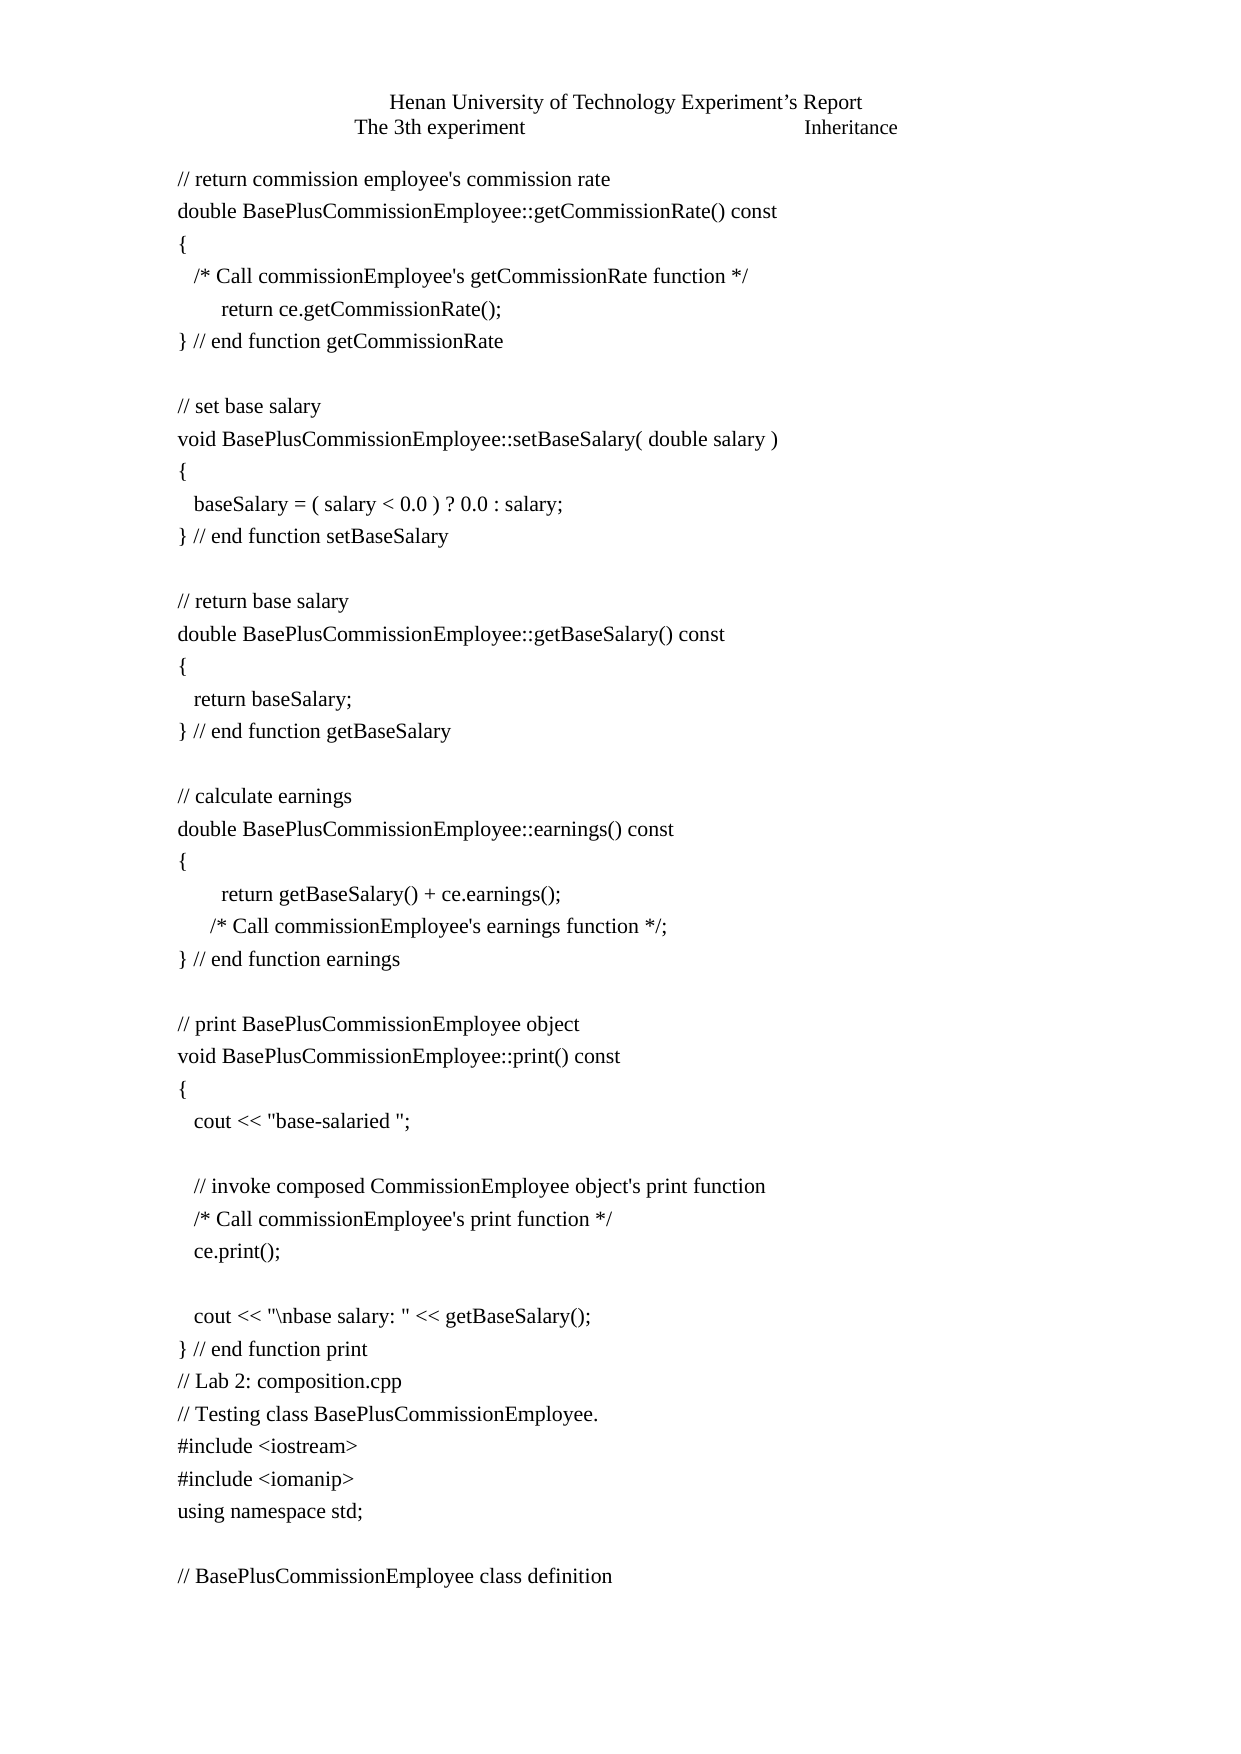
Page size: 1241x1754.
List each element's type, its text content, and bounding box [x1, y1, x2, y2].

text { [177, 227, 1075, 259]
text /* Call commissionEmployee's getCommissionRate function */ [177, 259, 1075, 292]
text baseSalary = ( salary < 0.0 ) ? 0.0 : salary; [177, 487, 1075, 519]
text // Testing class BasePlusCommissionEmployee. [177, 1397, 1075, 1429]
text // calculate earnings [177, 779, 1075, 812]
text void BasePlusCommissionEmployee::setBaseSalary( double salary ) [177, 422, 1075, 454]
text double BasePlusCommissionEmployee::earnings() const [177, 812, 1075, 844]
text // return commission employee's commission rate [177, 162, 1075, 194]
text } // end function earnings [177, 942, 1075, 974]
text { [177, 454, 1075, 487]
text /* Call commissionEmployee's earnings function */; [177, 909, 1075, 942]
text cout << "\nbase salary: " << getBaseSalary(); [177, 1299, 1075, 1332]
text double BasePlusCommissionEmployee::getBaseSalary() const [177, 617, 1075, 649]
text double BasePlusCommissionEmployee::getCommissionRate() const [177, 194, 1075, 227]
text { [177, 1072, 1075, 1104]
text // Lab 2: composition.cpp [177, 1364, 1075, 1397]
text cout << "base-salaried "; [177, 1104, 1075, 1137]
text } // end function print [177, 1332, 1075, 1364]
text } // end function getBaseSalary [177, 714, 1075, 747]
text return getBaseSalary() + ce.earnings(); [177, 877, 1075, 909]
text } // end function getCommissionRate [177, 324, 1075, 357]
text // print BasePlusCommissionEmployee object [177, 1007, 1075, 1039]
text // BasePlusCommissionEmployee class definition [177, 1559, 1075, 1592]
text void BasePlusCommissionEmployee::print() const [177, 1039, 1075, 1072]
text /* Call commissionEmployee's print function */ [177, 1202, 1075, 1234]
text // set base salary [177, 389, 1075, 422]
text } // end function setBaseSalary [177, 519, 1075, 552]
text { [177, 844, 1075, 877]
text return ce.getCommissionRate(); [177, 292, 1075, 324]
text ce.print(); [177, 1234, 1075, 1267]
text { [177, 649, 1075, 682]
text // invoke composed CommissionEmployee object's print function [177, 1169, 1075, 1202]
text using namespace std; [177, 1494, 1075, 1527]
text // return base salary [177, 584, 1075, 617]
text return baseSalary; [177, 682, 1075, 714]
text #include <iostream> [177, 1429, 1075, 1462]
text #include <iomanip> [177, 1462, 1075, 1494]
